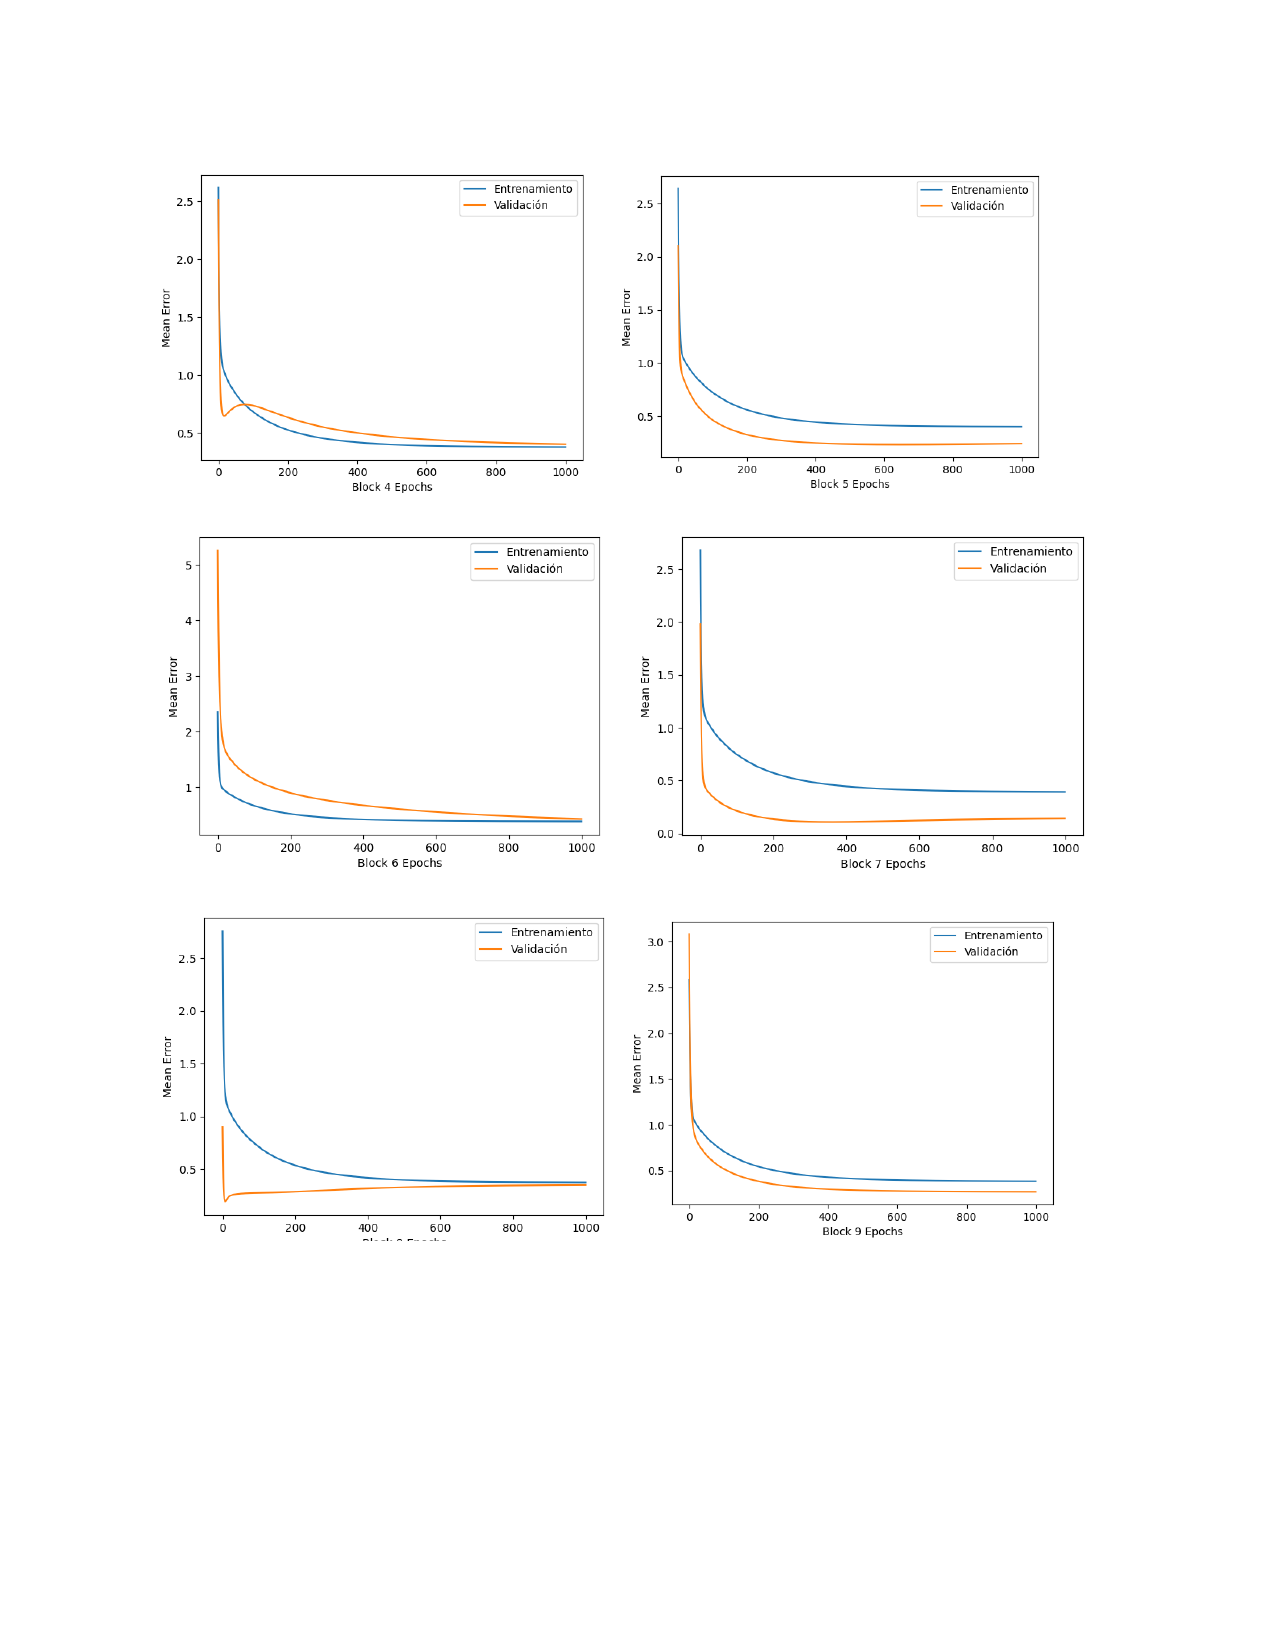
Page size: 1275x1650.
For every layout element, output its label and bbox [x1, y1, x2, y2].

picture [150, 516, 624, 873]
picture [150, 150, 603, 495]
picture [630, 517, 1104, 873]
picture [617, 909, 1074, 1241]
picture [150, 894, 612, 1241]
picture [609, 160, 1054, 495]
